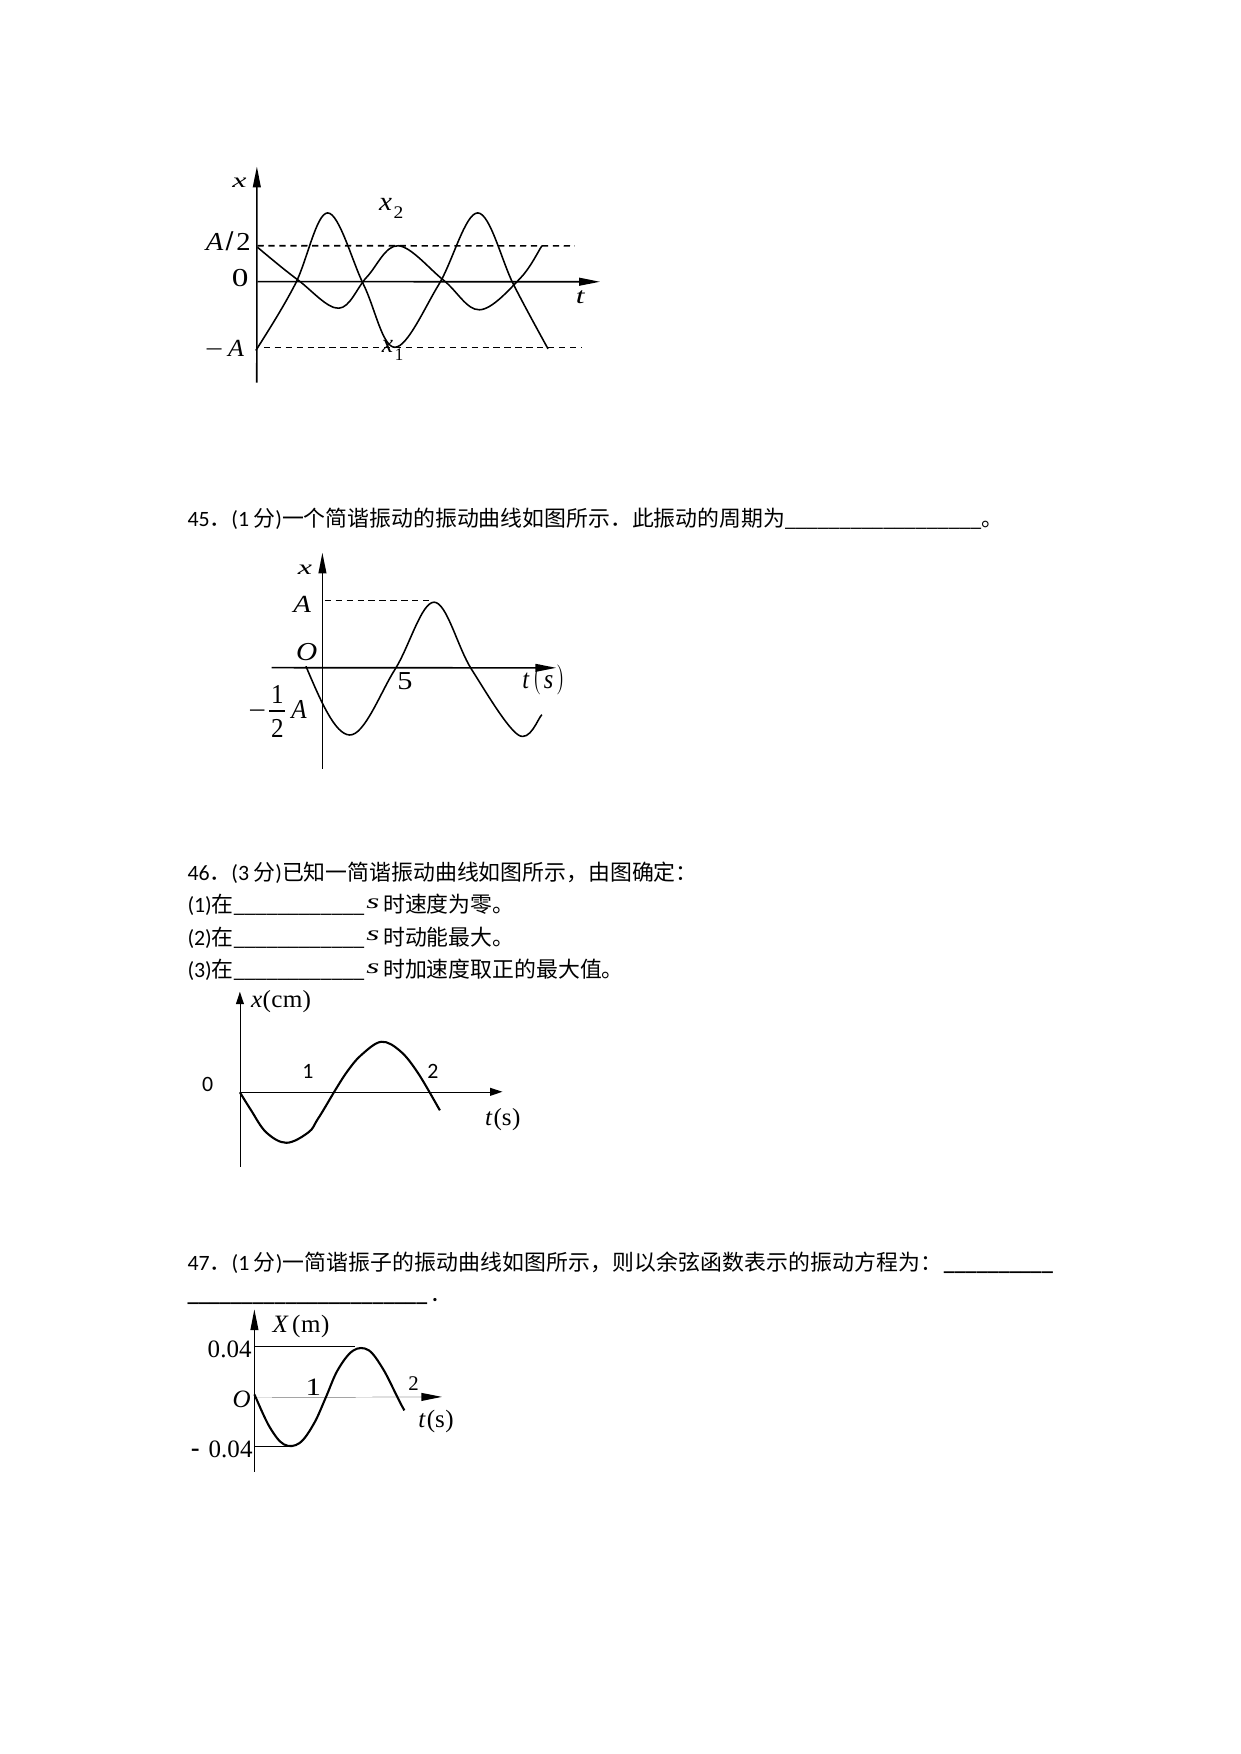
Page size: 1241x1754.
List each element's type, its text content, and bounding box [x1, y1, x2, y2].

text 46．(3分)已知一简谐振动曲线如图所示，由图确定： [187, 854, 1053, 887]
text 47．(1分)一简谐振子的振动曲线如图所示，则以余弦函数表示的振动方程为：________________________________ . [187, 1244, 1053, 1309]
text (3)在____________时加速度取正的最大值。 [187, 952, 1053, 984]
text (1)在____________时速度为零。 [187, 887, 1053, 919]
text 45．(1分)一个简谐振动的振动曲线如图所示．此振动的周期为__________________。 [187, 500, 1053, 533]
text (2)在____________时动能最大。 [187, 919, 1053, 952]
